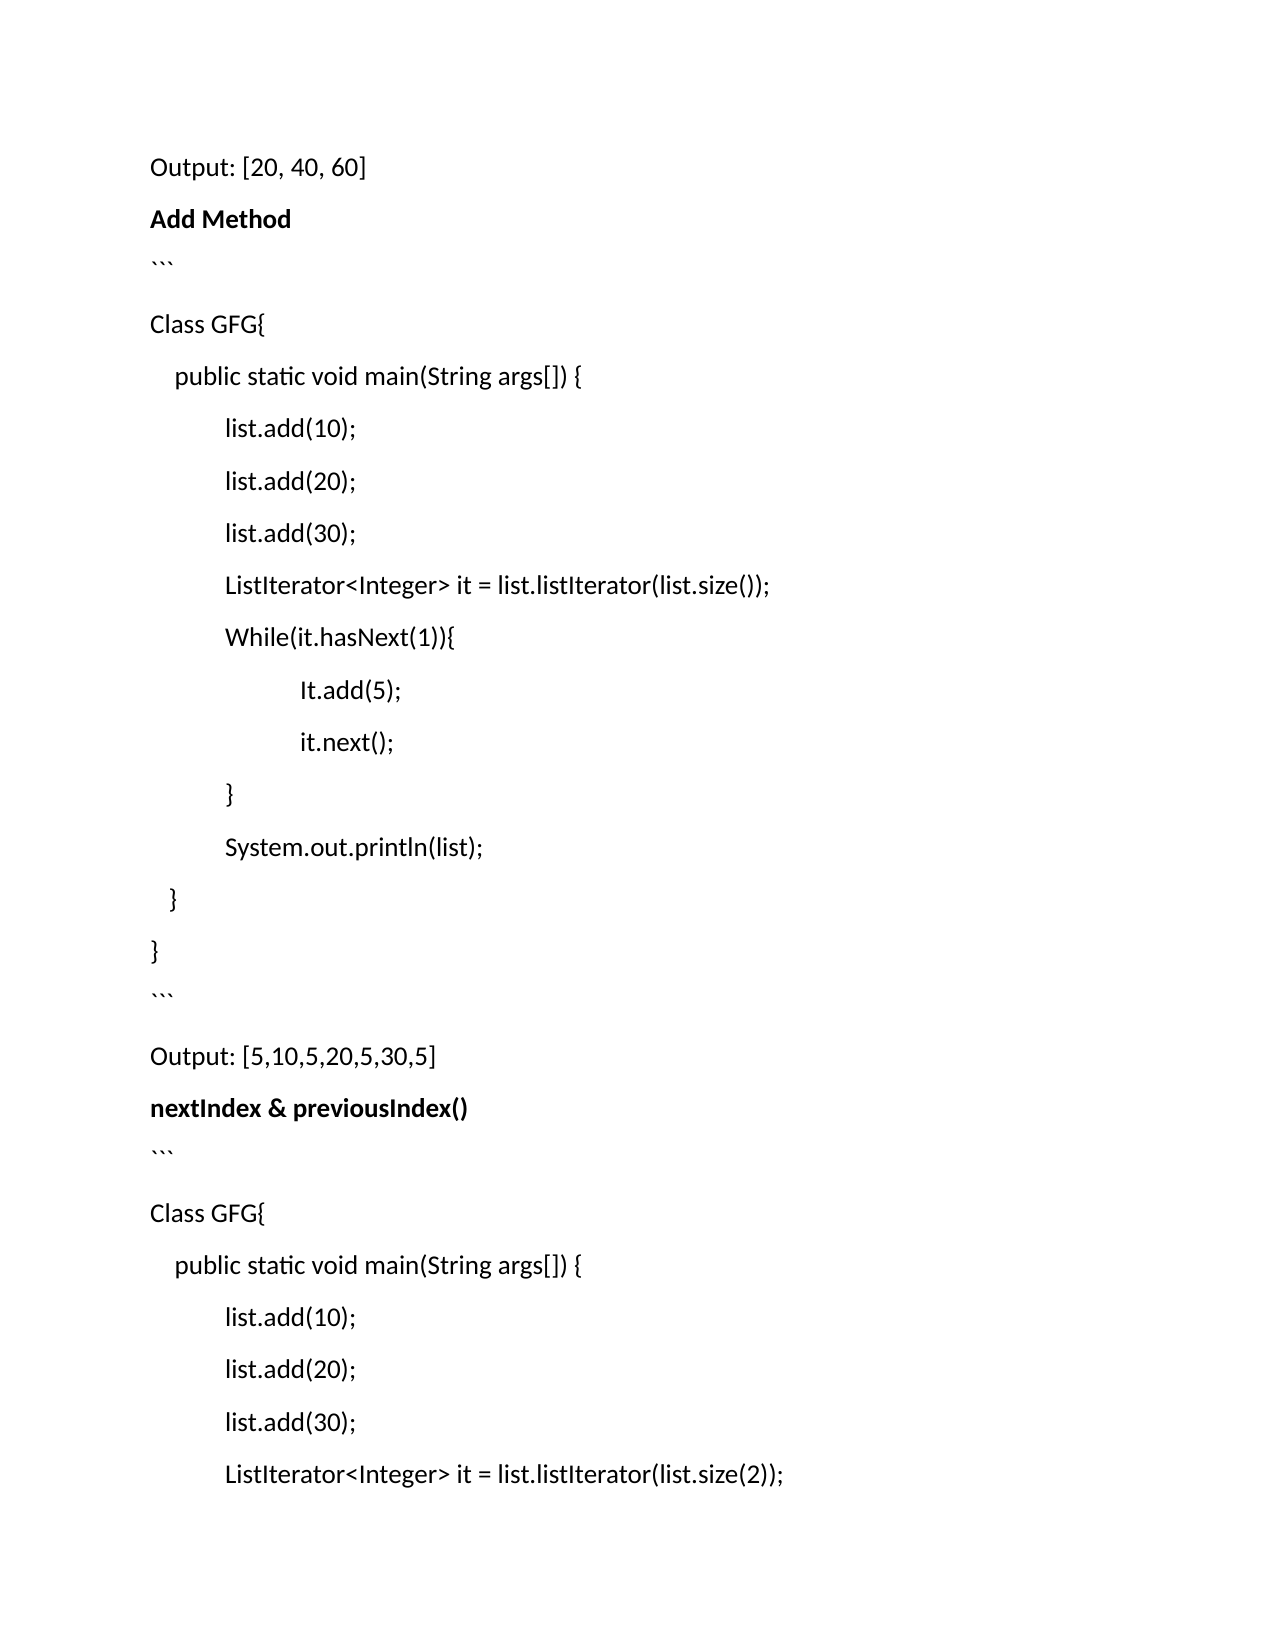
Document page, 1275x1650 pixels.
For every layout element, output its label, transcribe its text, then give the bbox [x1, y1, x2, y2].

text ``` [150, 987, 1125, 1020]
text } [150, 934, 1125, 967]
text Add Method [150, 202, 1125, 235]
text ``` [150, 1143, 1125, 1177]
text list.add(10); [150, 411, 1125, 444]
text nextIndex & previousIndex() [150, 1091, 1125, 1124]
text Class GFG{ [150, 307, 1125, 340]
text list.add(20); [150, 1353, 1125, 1386]
text public static void main(String args[]) { [150, 1248, 1125, 1281]
text list.add(10); [150, 1300, 1125, 1333]
text list.add(20); [150, 464, 1125, 497]
text list.add(30); [150, 516, 1125, 549]
text } [150, 777, 1125, 811]
text ``` [150, 254, 1125, 288]
text It.add(5); [150, 673, 1125, 706]
text } [150, 882, 1125, 915]
text Output: [20, 40, 60] [150, 150, 1125, 183]
text ListIterator<Integer> it = list.listIterator(list.size(2)); [150, 1457, 1125, 1490]
text list.add(30); [150, 1405, 1125, 1438]
text Output: [5,10,5,20,5,30,5] [150, 1039, 1125, 1072]
text Class GFG{ [150, 1196, 1125, 1229]
text it.next(); [150, 725, 1125, 758]
text While(it.hasNext(1)){ [150, 621, 1125, 654]
text System.out.println(list); [150, 830, 1125, 863]
text public static void main(String args[]) { [150, 359, 1125, 392]
text ListIterator<Integer> it = list.listIterator(list.size()); [150, 568, 1125, 601]
